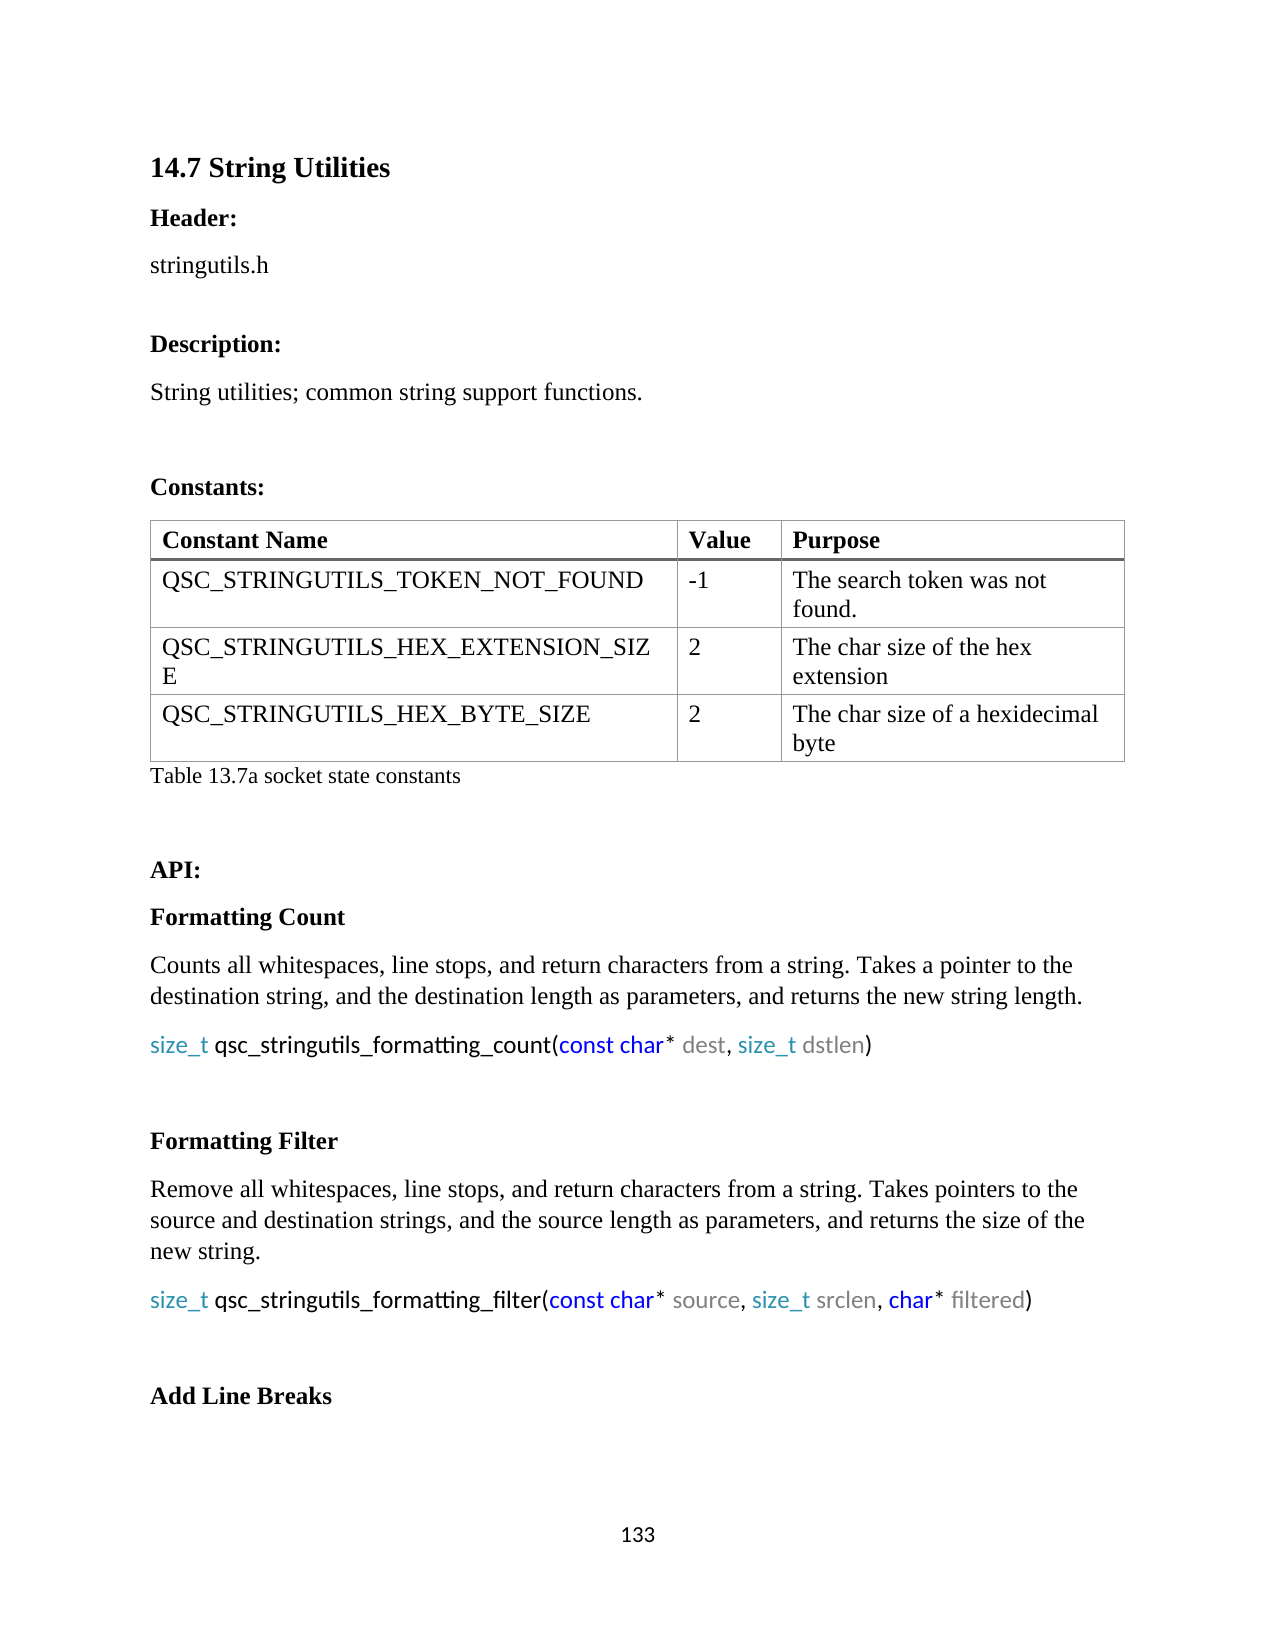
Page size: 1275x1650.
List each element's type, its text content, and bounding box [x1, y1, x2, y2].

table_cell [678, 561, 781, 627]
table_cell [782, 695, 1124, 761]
text stringutils.h [150, 251, 1125, 279]
text String utilities; common string support functions. [150, 377, 1125, 406]
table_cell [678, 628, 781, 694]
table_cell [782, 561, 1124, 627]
text Formatting Filter [150, 1126, 1125, 1155]
text Header: [150, 203, 1125, 232]
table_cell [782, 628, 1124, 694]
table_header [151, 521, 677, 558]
text size_t qsc_stringutils_formatting_filter(const char* source, size_t srclen, char* filtered) [150, 1284, 1125, 1314]
text Add Line Breaks [150, 1381, 1125, 1410]
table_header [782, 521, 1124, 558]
text Description: [150, 329, 1125, 358]
text API: [150, 855, 1125, 883]
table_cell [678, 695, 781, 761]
text 14.7 String Utilities [150, 150, 1125, 183]
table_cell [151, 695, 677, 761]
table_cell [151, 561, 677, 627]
text Table 13.7a socket state constants [150, 762, 1125, 788]
text Remove all whitespaces, line stops, and return characters from a string. Takes pointers to the source and destination strings, and the source length as parameters, and returns the size of the new string. [150, 1174, 1125, 1265]
text size_t qsc_stringutils_formatting_count(const char* dest, size_t dstlen) [150, 1029, 1125, 1059]
text Counts all whitespaces, line stops, and return characters from a string. Takes a pointer to the destination string, and the destination length as parameters, and returns the new string length. [150, 950, 1125, 1010]
text Constants: [150, 472, 1125, 501]
text Formatting Count [150, 902, 1125, 931]
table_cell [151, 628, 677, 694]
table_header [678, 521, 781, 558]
